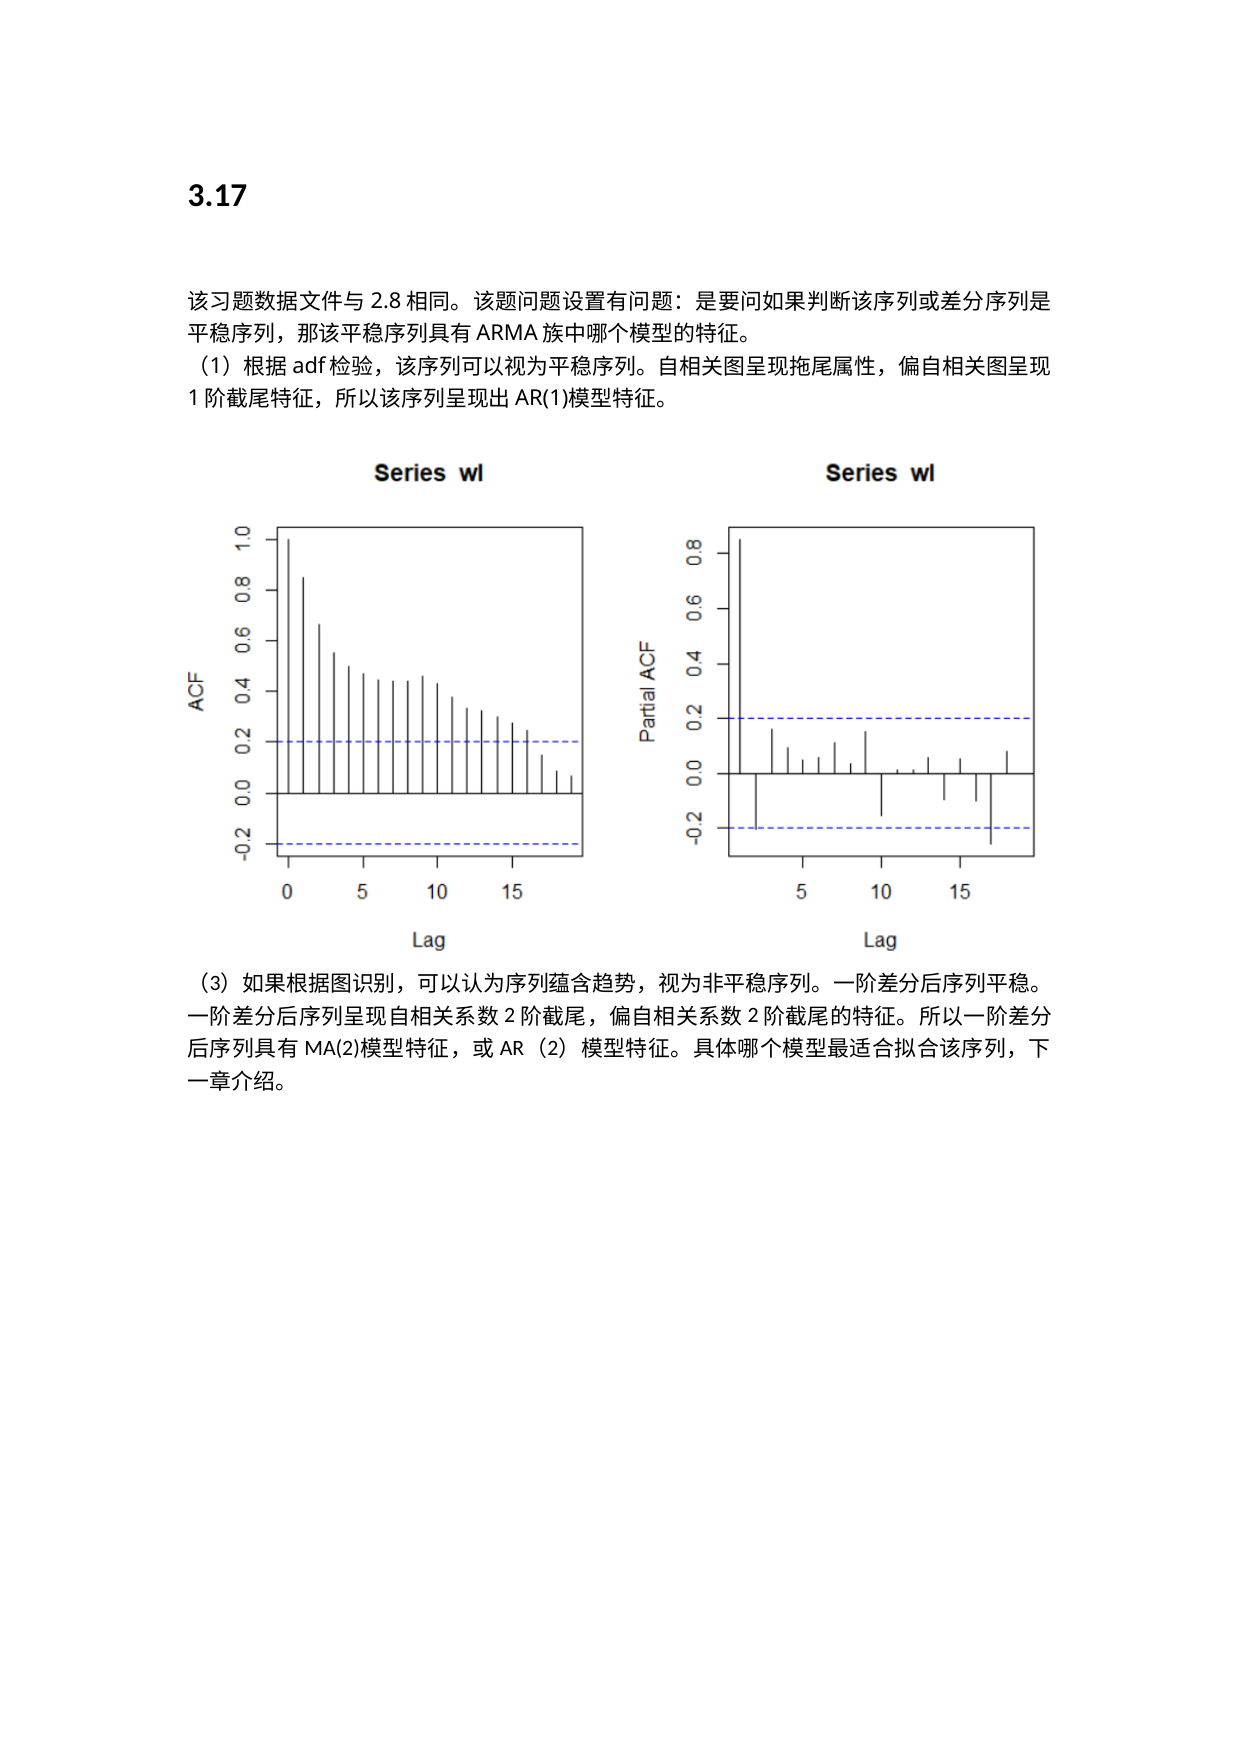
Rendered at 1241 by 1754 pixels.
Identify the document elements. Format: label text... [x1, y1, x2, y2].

list 如果根据图识别，可以认为序列蕴含趋势，视为非平稳序列。一阶差分后序列平稳。一阶差分后序列呈现自相关系数2阶截尾，偏自相关系数2阶截尾的特征。所以一阶差分后序列具有MA(2)模型特征，或AR（2）模型特征。具体哪个模型最适合拟合该序列，下一章介绍。 [187, 966, 1053, 1096]
text （1）根据adf检验，该序列可以视为平稳序列。自相关图呈现拖尾属性，偏自相关图呈现1阶截尾特征，所以该序列呈现出AR(1)模型特征。 [187, 348, 1053, 413]
text 该习题数据文件与2.8相同。该题问题设置有问题：是要问如果判断该序列或差分序列是平稳序列，那该平稳序列具有ARMA族中哪个模型的特征。 [187, 283, 1053, 348]
subtitle 3.17 [187, 162, 1053, 227]
picture [187, 445, 1053, 960]
